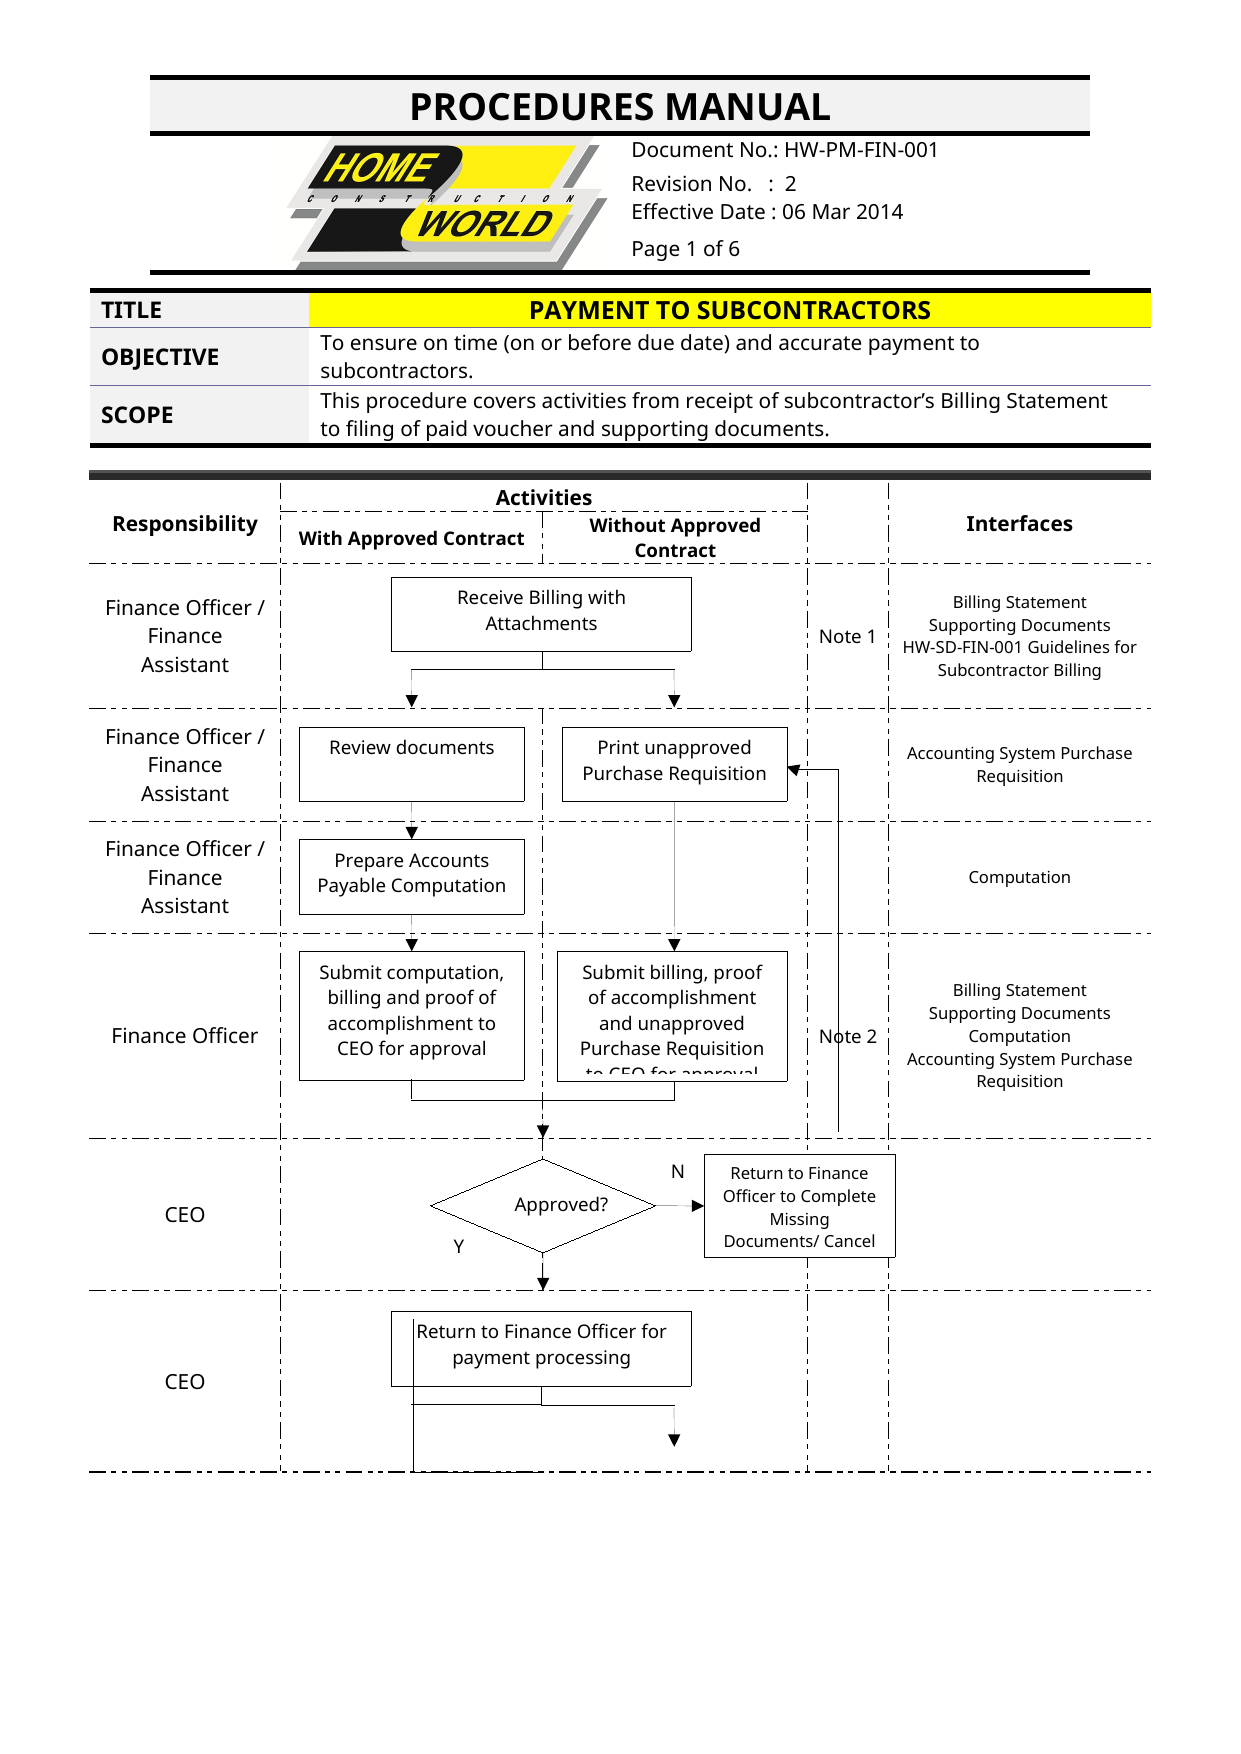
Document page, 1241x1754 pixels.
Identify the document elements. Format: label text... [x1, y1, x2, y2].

table_cell [675, 821, 807, 933]
table_cell [280, 821, 411, 933]
table_cell Billing Statement Supporting Documents Computation Accounting System Purchase Requisition [889, 933, 1151, 1138]
table_cell Finance Officer / Finance Assistant [89, 821, 280, 933]
table_cell [280, 1290, 807, 1471]
table_cell [889, 1138, 1151, 1290]
table_cell [543, 821, 674, 933]
table_cell [280, 933, 543, 1138]
table_cell [544, 1206, 807, 1290]
picture [275, 136, 613, 270]
table_cell Without Approved Contract [543, 511, 807, 563]
table_cell Finance Officer / Finance Assistant [89, 708, 280, 821]
table_header [807, 483, 888, 563]
table_cell Note 2 [807, 933, 888, 1138]
table_header Interfaces [889, 483, 1151, 563]
table_cell Note 1 [807, 563, 888, 707]
table_cell [280, 563, 807, 707]
table_cell [807, 821, 838, 933]
table_cell SCOPE [90, 386, 309, 443]
table_cell [543, 933, 807, 1138]
table_cell [889, 1290, 1151, 1471]
table_cell [807, 708, 888, 821]
table_header Activities [280, 483, 807, 511]
table_cell [280, 708, 543, 821]
table_header PAYMENT TO SUBCONTRACTORS [309, 293, 1151, 327]
table_cell This procedure covers activities from receipt of subcontractor’s Billing Statement to filing of paid voucher and supporting documents. [309, 386, 1151, 443]
table_header Responsibility [89, 483, 280, 563]
table_cell [280, 1138, 543, 1290]
table_cell Finance Officer [89, 933, 280, 1138]
table_cell Finance Officer / Finance Assistant [89, 563, 280, 707]
table_cell Accounting System Purchase Requisition [889, 708, 1151, 821]
table_header TITLE [90, 293, 309, 327]
table_cell [543, 1138, 807, 1205]
table_cell To ensure on time (on or before due date) and accurate payment to subcontractors. [309, 328, 1151, 385]
table_cell CEO [89, 1138, 280, 1290]
table_cell OBJECTIVE [90, 328, 309, 385]
table_cell [839, 821, 888, 933]
table_cell CEO [89, 1290, 280, 1471]
table_cell Computation [889, 821, 1151, 933]
table_cell [807, 1258, 888, 1290]
table_cell [807, 1290, 888, 1471]
table_cell [543, 708, 807, 821]
table_cell Billing Statement Supporting Documents HW-SD-FIN-001 Guidelines for Subcontractor Billing [889, 563, 1151, 707]
table_cell [807, 1138, 888, 1154]
table_cell [412, 821, 543, 933]
table_cell With Approved Contract [280, 511, 543, 563]
